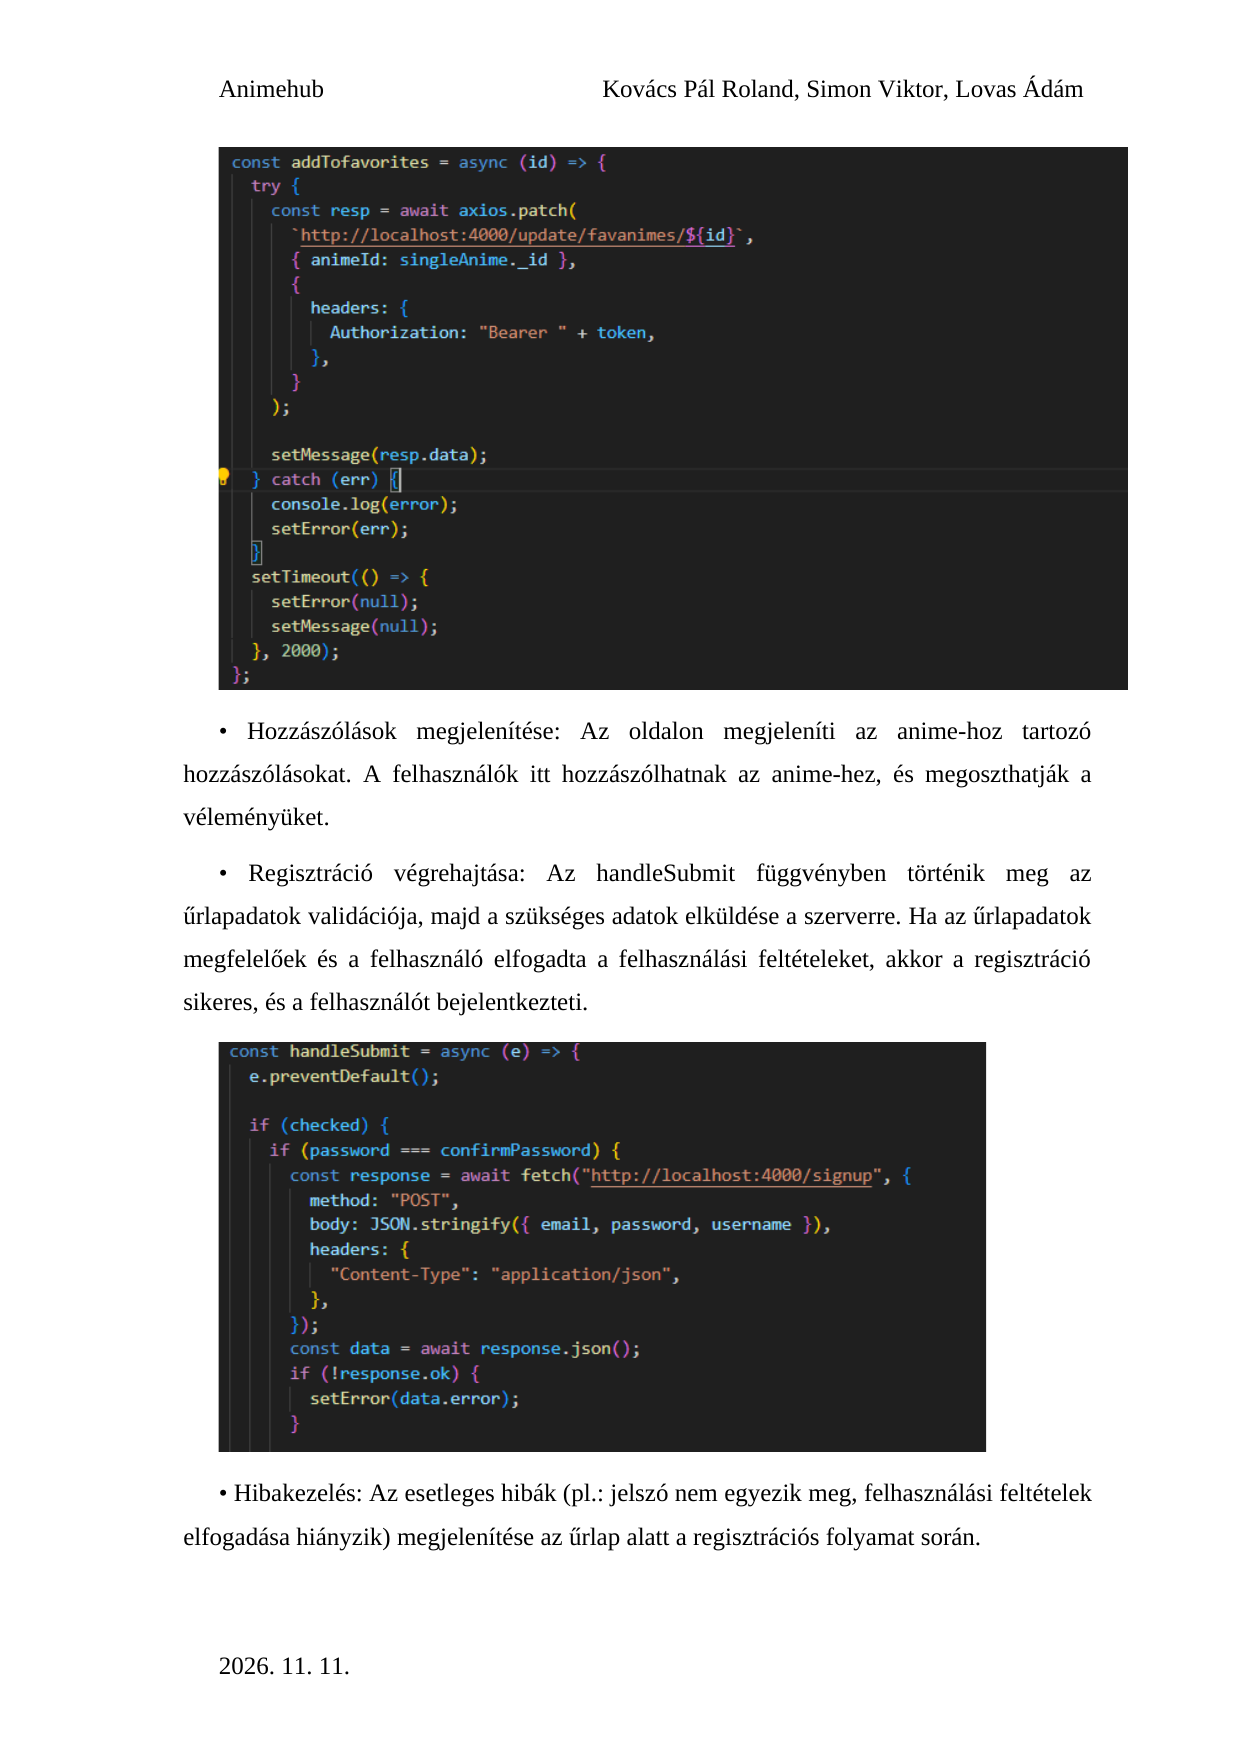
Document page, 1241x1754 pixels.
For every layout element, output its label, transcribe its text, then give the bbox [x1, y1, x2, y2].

text • Hibakezelés: Az esetleges hibák (pl.: jelszó nem egyezik meg, felhasználási feltételek elfogadása hiányzik) megjelenítése az űrlap alatt a regisztrációs folyamat során. [183, 1478, 1092, 1550]
picture [218, 147, 1128, 690]
picture [218, 1042, 987, 1452]
text • Hozzászólások megjelenítése: Az oldalon megjeleníti az anime-hoz tartozó hozzászólásokat. A felhasználók itt hozzászólhatnak az anime-hez, és megoszthatják a véleményüket. [183, 716, 1092, 831]
text • Regisztráció végrehajtása: Az handleSubmit függvényben történik meg az űrlapadatok validációja, majd a szükséges adatok elküldése a szerverre. Ha az űrlapadatok megfelelőek és a felhasználó elfogadta a felhasználási feltételeket, akkor a regisztráció sikeres, és a felhasználót bejelentkezteti. [183, 858, 1092, 1016]
